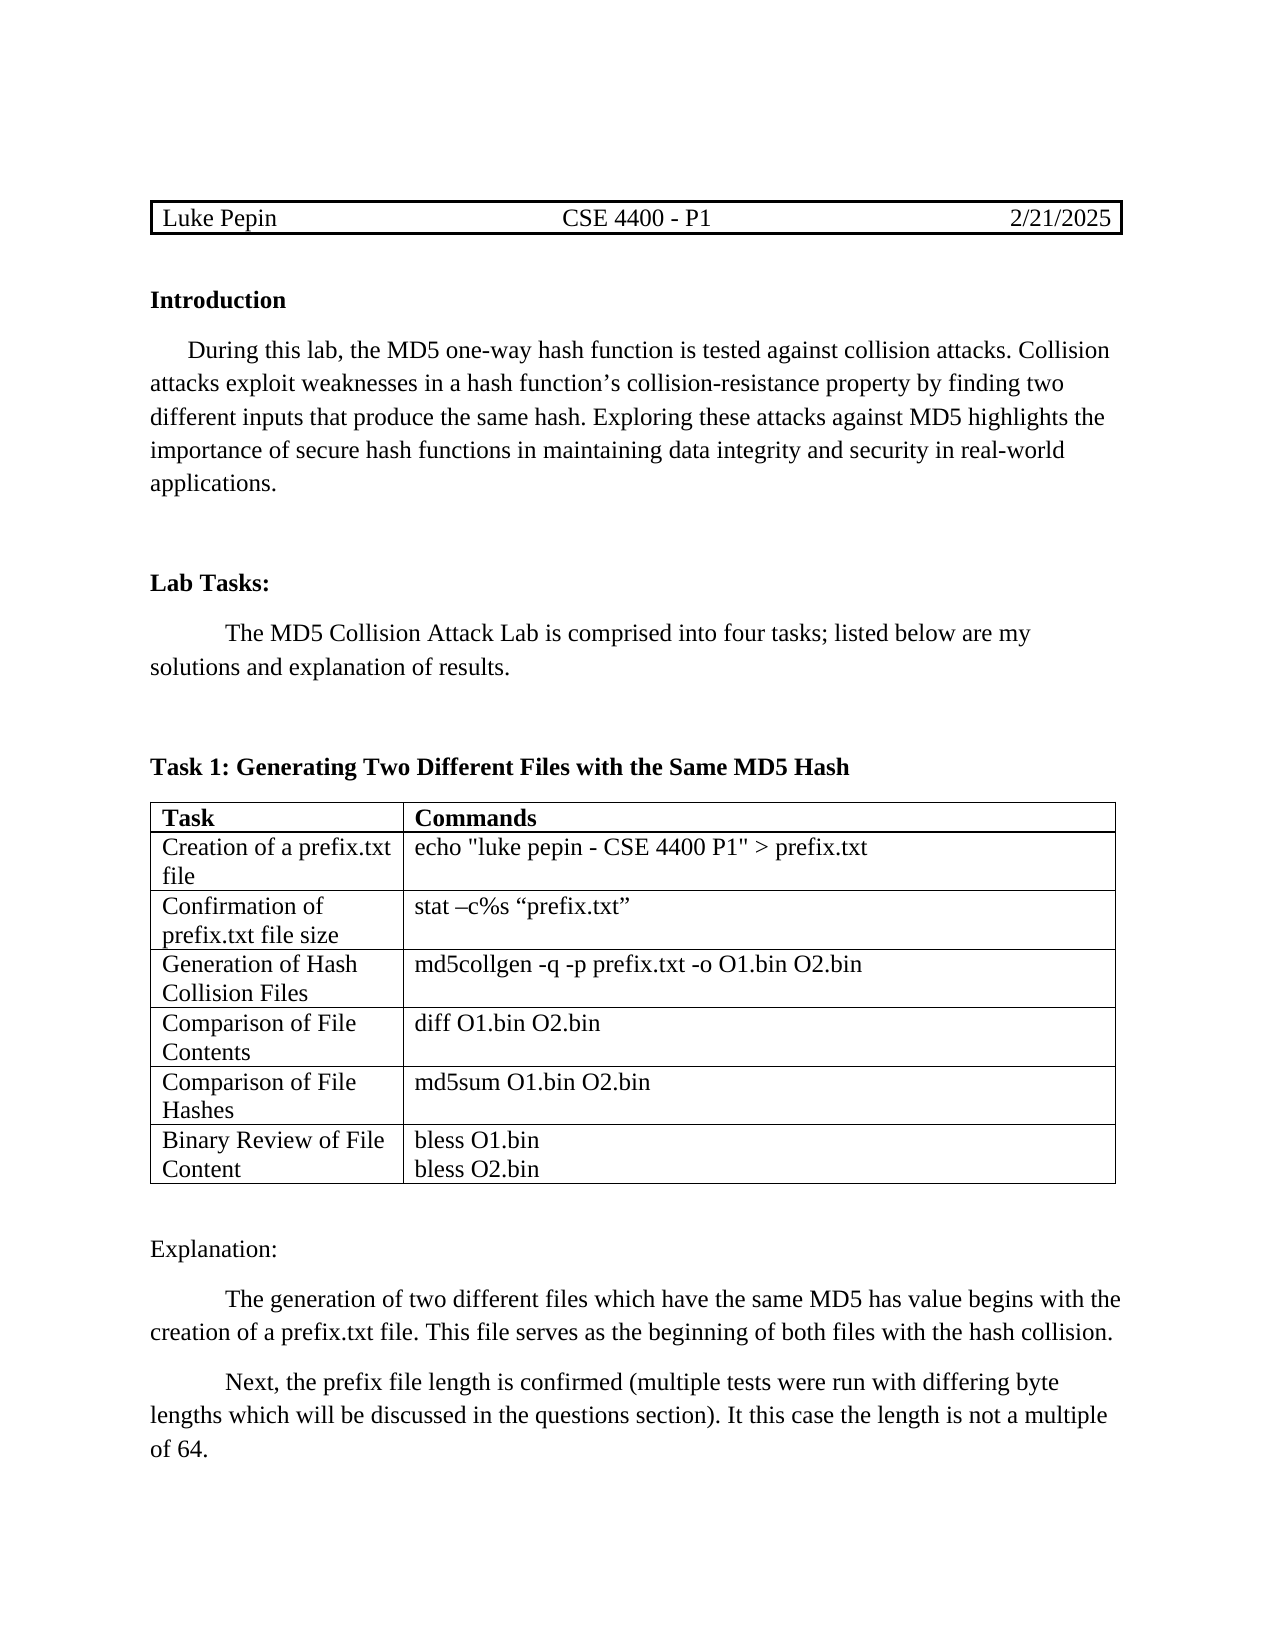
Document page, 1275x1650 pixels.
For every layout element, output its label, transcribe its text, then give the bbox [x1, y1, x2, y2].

text Introduction [150, 285, 1125, 314]
table_cell bless O1.bin bless O2.bin [404, 1125, 1115, 1183]
text Lab Tasks: [150, 568, 1125, 597]
text The generation of two different files which have the same MD5 has value begins with the creation of a prefix.txt file. This file serves as the beginning of both files with the hash collision. [150, 1284, 1125, 1346]
text Next, the prefix file length is confirmed (multiple tests were run with differing byte lengths which will be discussed in the questions section). It this case the length is not a multiple of 64. [150, 1367, 1125, 1462]
table_cell md5sum O1.bin O2.bin [404, 1067, 1115, 1124]
table_header 2/21/2025 [799, 203, 1120, 232]
text Task 1: Generating Two Different Files with the Same MD5 Hash [150, 752, 1125, 780]
table_cell stat –c%s “prefix.txt” [404, 891, 1115, 948]
table_cell Binary Review of File Content [151, 1125, 403, 1183]
table_header Task [151, 803, 403, 831]
table_header CSE 4400 - P1 [475, 203, 798, 232]
table_cell md5collgen -q -p prefix.txt -o O1.bin O2.bin [404, 950, 1115, 1007]
table_cell diff O1.bin O2.bin [404, 1008, 1115, 1066]
text The MD5 Collision Attack Lab is comprised into four tasks; listed below are my solutions and explanation of results. [150, 618, 1125, 680]
text During this lab, the MD5 one-way hash function is tested against collision attacks. Collision attacks exploit weaknesses in a hash function’s collision-resistance property by finding two different inputs that produce the same hash. Exploring these attacks against MD5 highlights the importance of secure hash functions in maintaining data integrity and security in real-world applications. [150, 335, 1125, 497]
table_header Luke Pepin [153, 203, 475, 232]
table_cell Creation of a prefix.txt file [151, 833, 403, 890]
table_cell Comparison of File Hashes [151, 1067, 403, 1124]
table_cell Confirmation of prefix.txt file size [151, 891, 403, 948]
table_header Commands [404, 803, 1115, 831]
table_cell Comparison of File Contents [151, 1008, 403, 1066]
table_cell echo "luke pepin - CSE 4400 P1" > prefix.txt [404, 833, 1115, 890]
table_cell Generation of Hash Collision Files [151, 950, 403, 1007]
text Explanation: [150, 1234, 1125, 1262]
